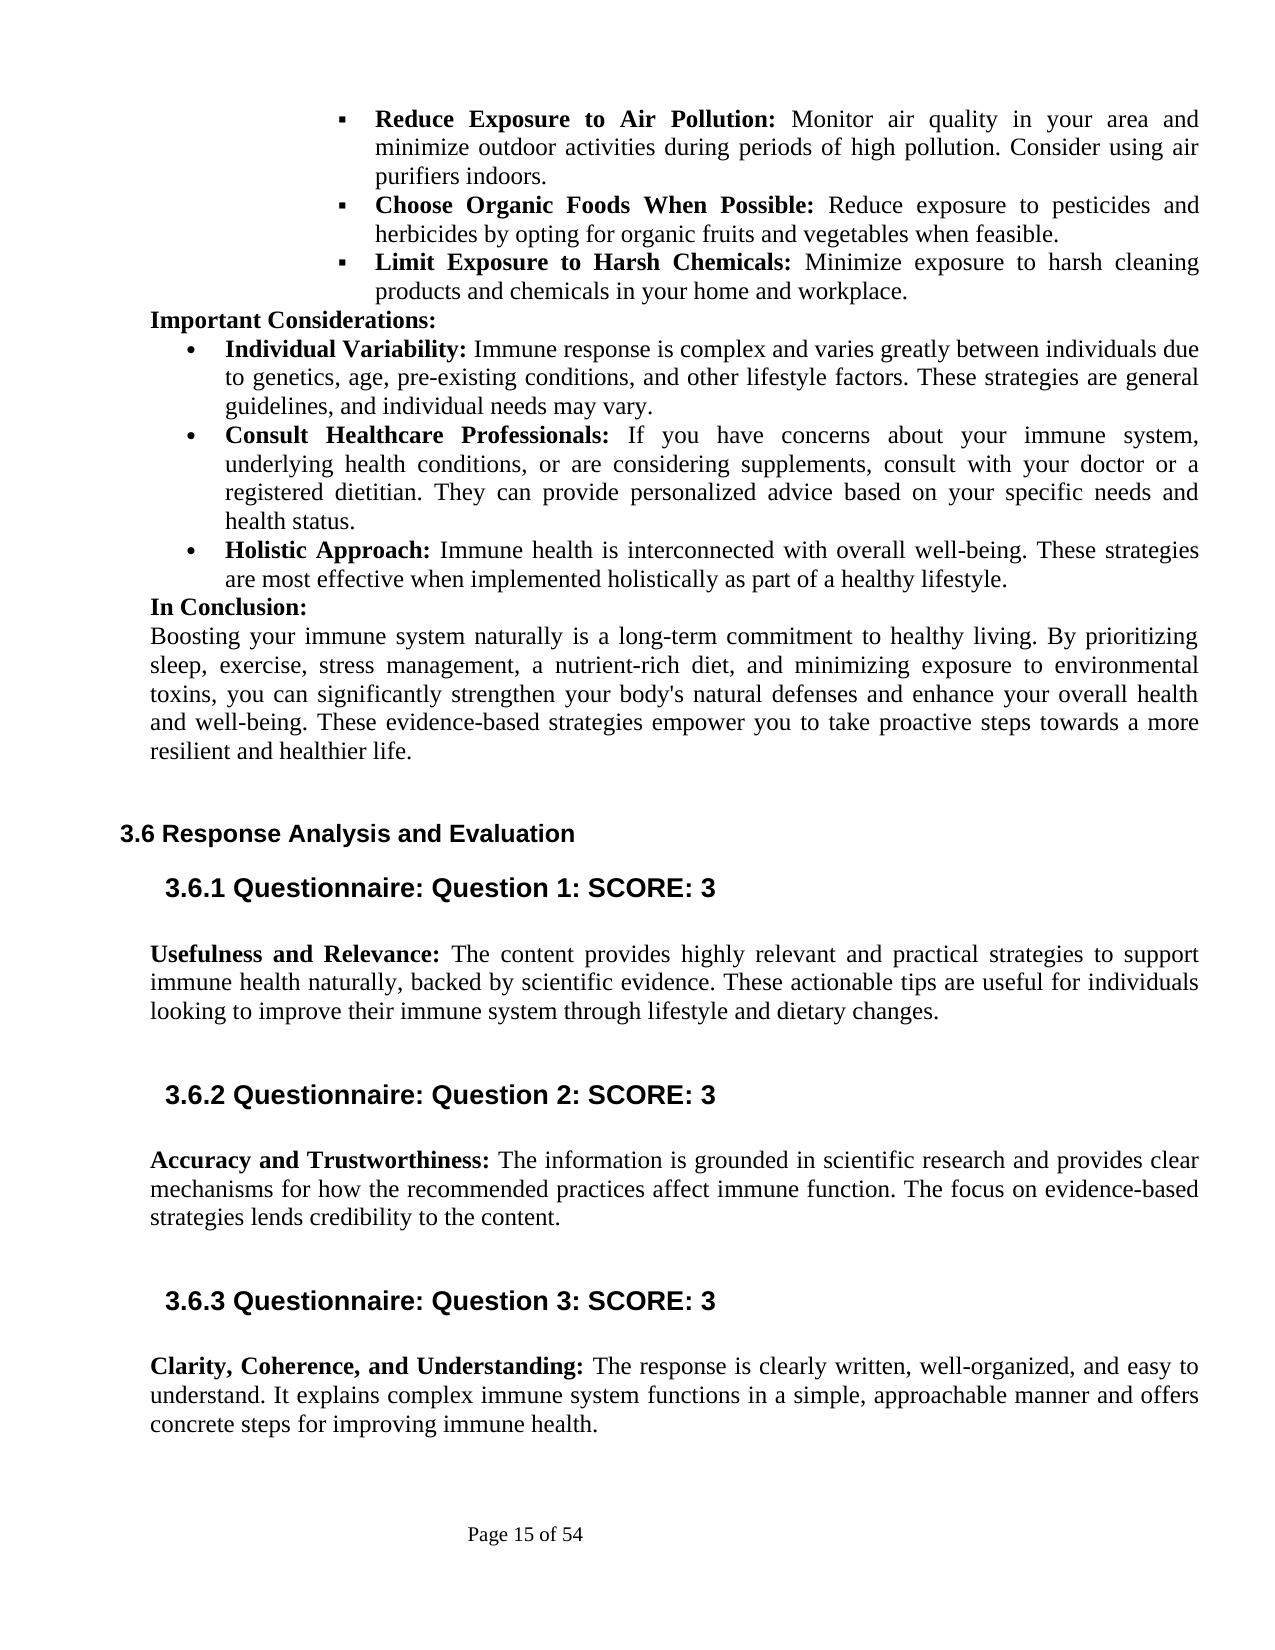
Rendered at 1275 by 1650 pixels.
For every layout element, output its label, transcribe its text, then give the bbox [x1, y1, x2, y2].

subtitle Response Analysis and Evaluation [120, 819, 1200, 847]
text In Conclusion: [150, 592, 1200, 621]
list Limit Exposure to Harsh Chemicals: Minimize exposure to harsh cleaning products and chemicals in your home and workplace. [337, 247, 1200, 305]
list Holistic Approach: Immune health is interconnected with overall well-being. These strategies are most effective when implemented holistically as part of a healthy lifestyle. [187, 535, 1200, 592]
text Clarity, Coherence, and Understanding: The response is clearly written, well-organized, and easy to understand. It explains complex immune system functions in a simple, approachable manner and offers concrete steps for improving immune health. [150, 1351, 1200, 1437]
text Boosting your immune system naturally is a long-term commitment to healthy living. By prioritizing sleep, exercise, stress management, a nutrient-rich diet, and minimizing exposure to environmental toxins, you can significantly strengthen your body's natural defenses and enhance your overall health and well-being. These evidence-based strategies empower you to take proactive steps towards a more resilient and healthier life. [150, 621, 1200, 765]
text Accuracy and Trustworthiness: The information is grounded in scientific research and provides clear mechanisms for how the recommended practices affect immune function. The focus on evidence-based strategies lends credibility to the content. [150, 1145, 1200, 1231]
text Usefulness and Relevance: The content provides highly relevant and practical strategies to support immune health naturally, backed by scientific evidence. These actionable tips are useful for individuals looking to improve their immune system through lifestyle and dietary changes. [150, 939, 1200, 1025]
subtitle Questionnaire: Question 2: SCORE: 3 [165, 1079, 1200, 1110]
subtitle Questionnaire: Question 3: SCORE: 3 [165, 1285, 1200, 1316]
list Consult Healthcare Professionals: If you have concerns about your immune system, underlying health conditions, or are considering supplements, consult with your doctor or a registered dietitian. They can provide personalized advice based on your specific needs and health status. [187, 420, 1200, 535]
list Choose Organic Foods When Possible: Reduce exposure to pesticides and herbicides by opting for organic fruits and vegetables when feasible. [337, 190, 1200, 247]
list Individual Variability: Immune response is complex and varies greatly between individuals due to genetics, age, pre-existing conditions, and other lifestyle factors. These strategies are general guidelines, and individual needs may vary. [187, 334, 1200, 420]
subtitle Questionnaire: Question 1: SCORE: 3 [165, 872, 1200, 904]
list Reduce Exposure to Air Pollution: Monitor air quality in your area and minimize outdoor activities during periods of high pollution. Consider using air purifiers indoors. [337, 104, 1200, 190]
text Important Considerations: [150, 305, 1200, 334]
